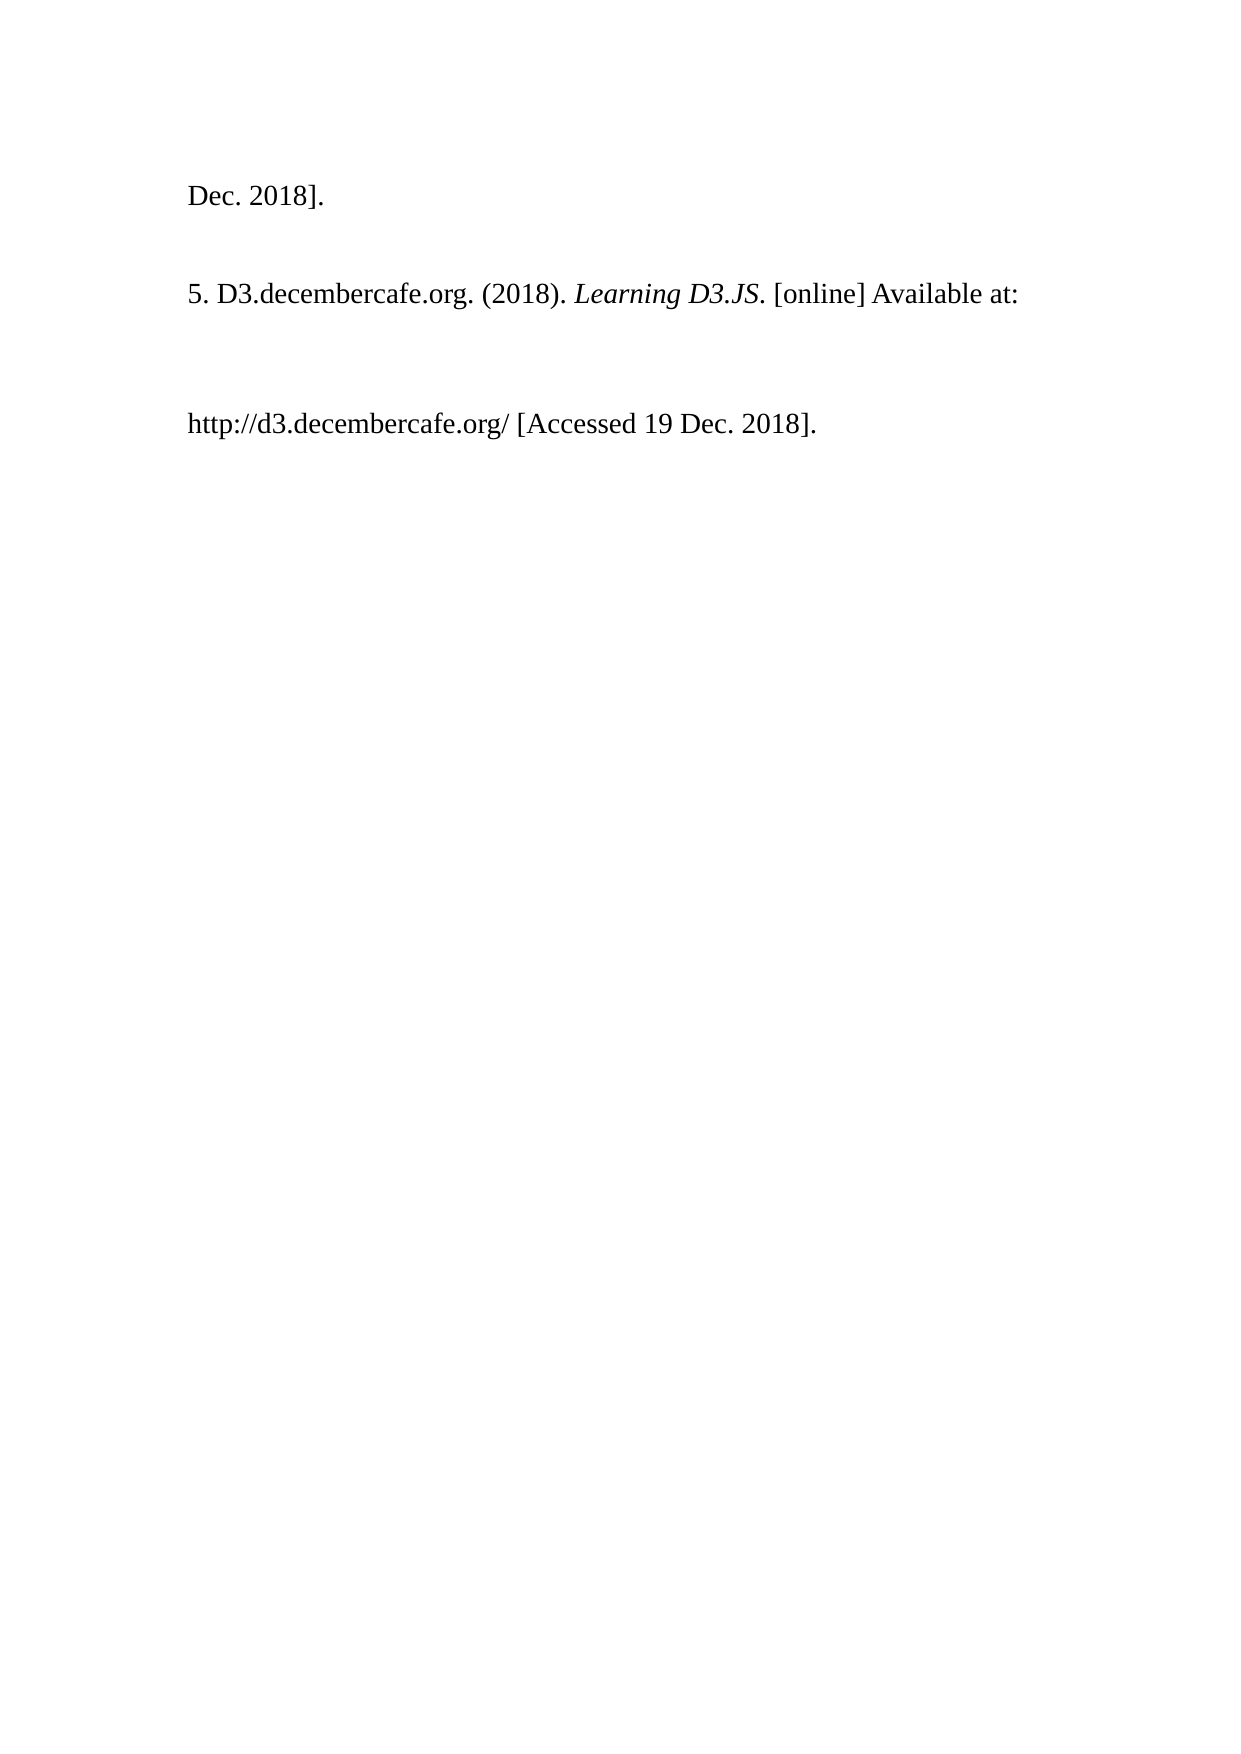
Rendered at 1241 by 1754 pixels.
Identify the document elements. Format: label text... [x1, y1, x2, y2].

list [187, 162, 1053, 227]
list D3.decembercafe.org. (2018). Learning D3.JS. [online] Available at: http://d3.decembercafe.org/ [Accessed 19 Dec. 2018]. [187, 261, 1053, 456]
